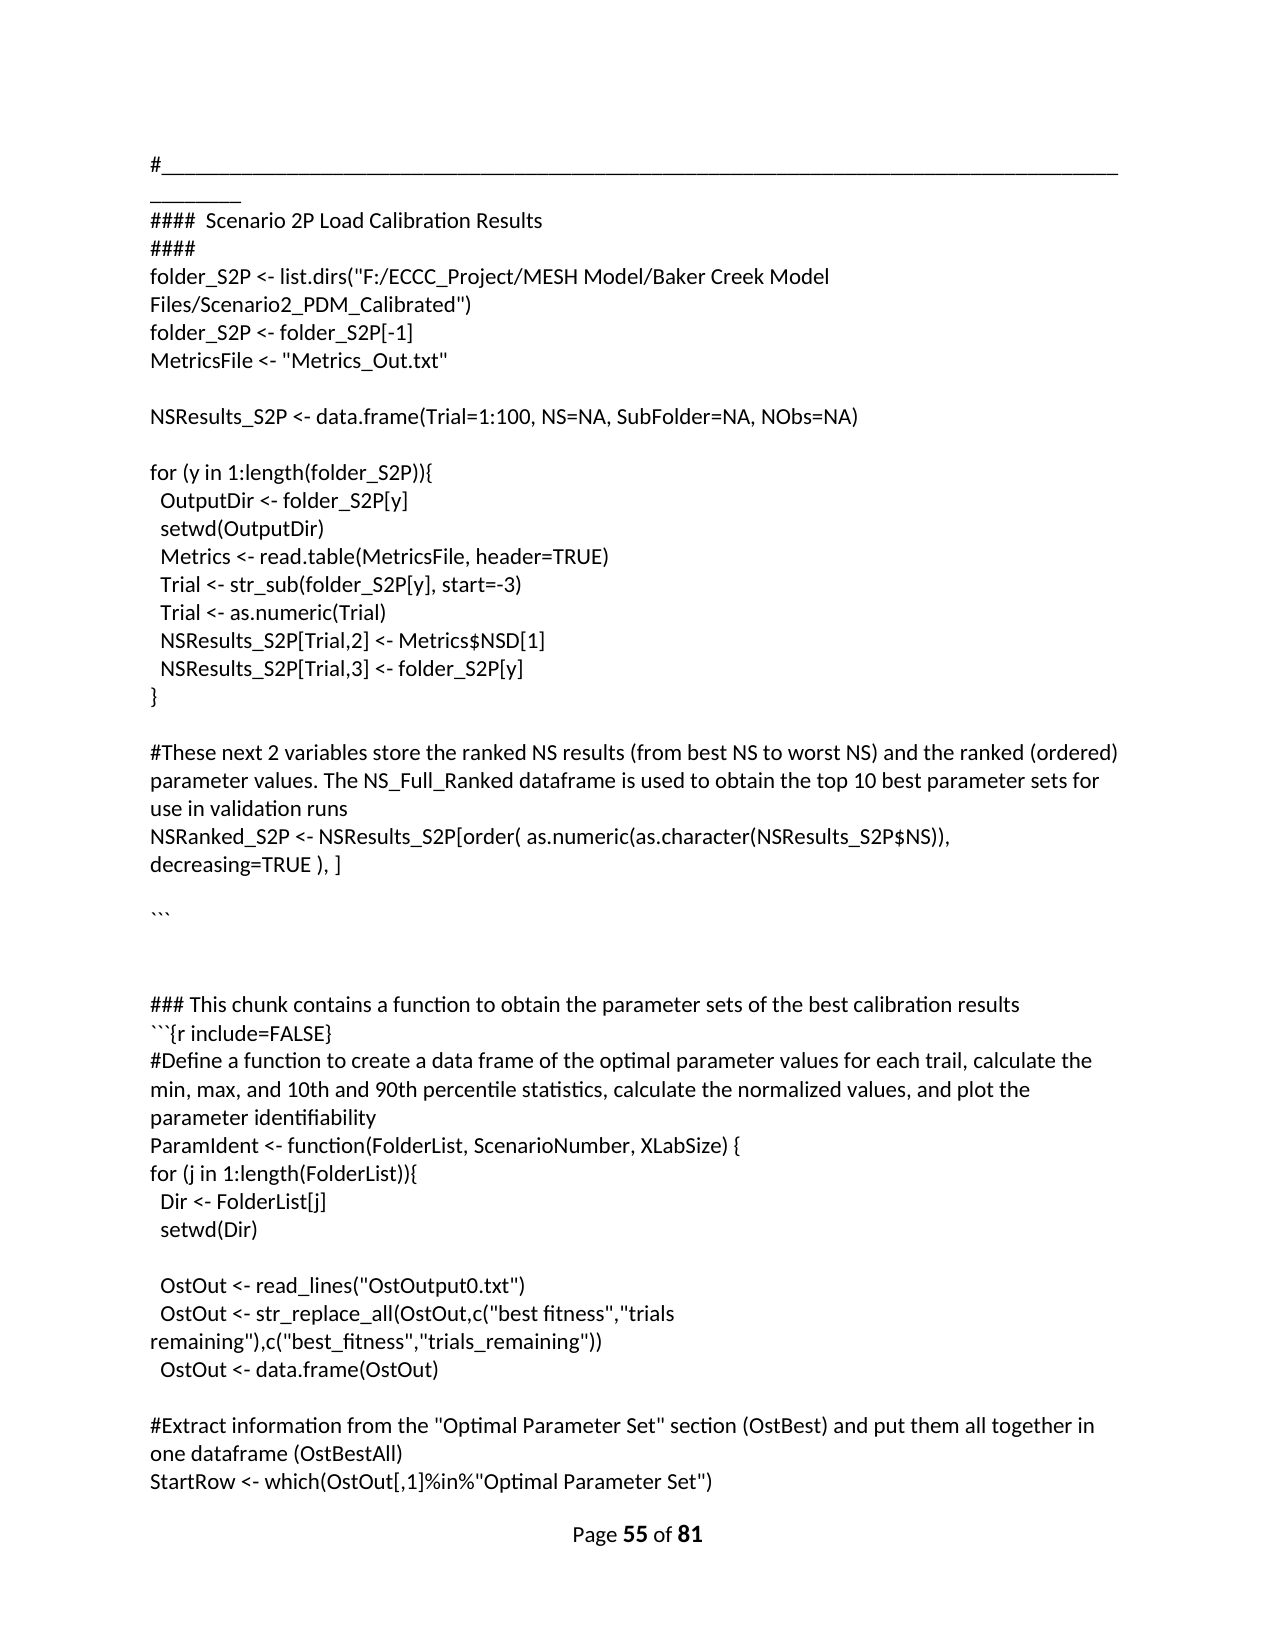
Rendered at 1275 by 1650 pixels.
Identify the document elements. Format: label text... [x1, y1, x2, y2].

text #Define a function to create a data frame of the optimal parameter values for each trail, calculate the min, max, and 10th and 90th percentile statistics, calculate the normalized values, and plot the parameter identifiability [150, 1047, 1125, 1131]
text Trial <- as.numeric(Trial) [150, 598, 1125, 626]
text StartRow <- which(OstOut[,1]%in%"Optimal Parameter Set") [150, 1467, 1125, 1495]
text Metrics <- read.table(MetricsFile, header=TRUE) [150, 542, 1125, 570]
text ParamIdent <- function(FolderList, ScenarioNumber, XLabSize) { [150, 1131, 1125, 1159]
text NSRanked_S2P <- NSResults_S2P[order( as.numeric(as.character(NSResults_S2P$NS)), decreasing=TRUE ), ] [150, 822, 1125, 878]
text OstOut <- str_replace_all(OstOut,c("best fitness","trials remaining"),c("best_fitness","trials_remaining")) [150, 1299, 1125, 1355]
text OstOut <- read_lines("OstOutput0.txt") [150, 1271, 1125, 1299]
text NSResults_S2P[Trial,2] <- Metrics$NSD[1] [150, 626, 1125, 654]
text for (y in 1:length(folder_S2P)){ [150, 458, 1125, 486]
text for (j in 1:length(FolderList)){ [150, 1159, 1125, 1187]
text Trial <- str_sub(folder_S2P[y], start=-3) [150, 570, 1125, 598]
text } [150, 682, 1125, 710]
text folder_S2P <- folder_S2P[-1] [150, 318, 1125, 346]
text OutputDir <- folder_S2P[y] [150, 486, 1125, 514]
text ### This chunk contains a function to obtain the parameter sets of the best calibration results [150, 991, 1125, 1019]
text #____________________________________________________________________________________________ [150, 150, 1125, 206]
text setwd(Dir) [150, 1215, 1125, 1243]
text #Extract information from the "Optimal Parameter Set" section (OstBest) and put them all together in one dataframe (OstBestAll) [150, 1411, 1125, 1467]
text setwd(OutputDir) [150, 514, 1125, 542]
text ```{r include=FALSE} [150, 1019, 1125, 1047]
text MetricsFile <- "Metrics_Out.txt" [150, 346, 1125, 374]
text Dir <- FolderList[j] [150, 1187, 1125, 1215]
text #These next 2 variables store the ranked NS results (from best NS to worst NS) and the ranked (ordered) parameter values. The NS_Full_Ranked dataframe is used to obtain the top 10 best parameter sets for use in validation runs [150, 738, 1125, 822]
text ``` [150, 907, 1125, 934]
text NSResults_S2P <- data.frame(Trial=1:100, NS=NA, SubFolder=NA, NObs=NA) [150, 402, 1125, 430]
text folder_S2P <- list.dirs("F:/ECCC_Project/MESH Model/Baker Creek Model Files/Scenario2_PDM_Calibrated") [150, 262, 1125, 318]
text #### [150, 234, 1125, 262]
text NSResults_S2P[Trial,3] <- folder_S2P[y] [150, 654, 1125, 682]
text #### Scenario 2P Load Calibration Results [150, 206, 1125, 234]
text OstOut <- data.frame(OstOut) [150, 1355, 1125, 1383]
